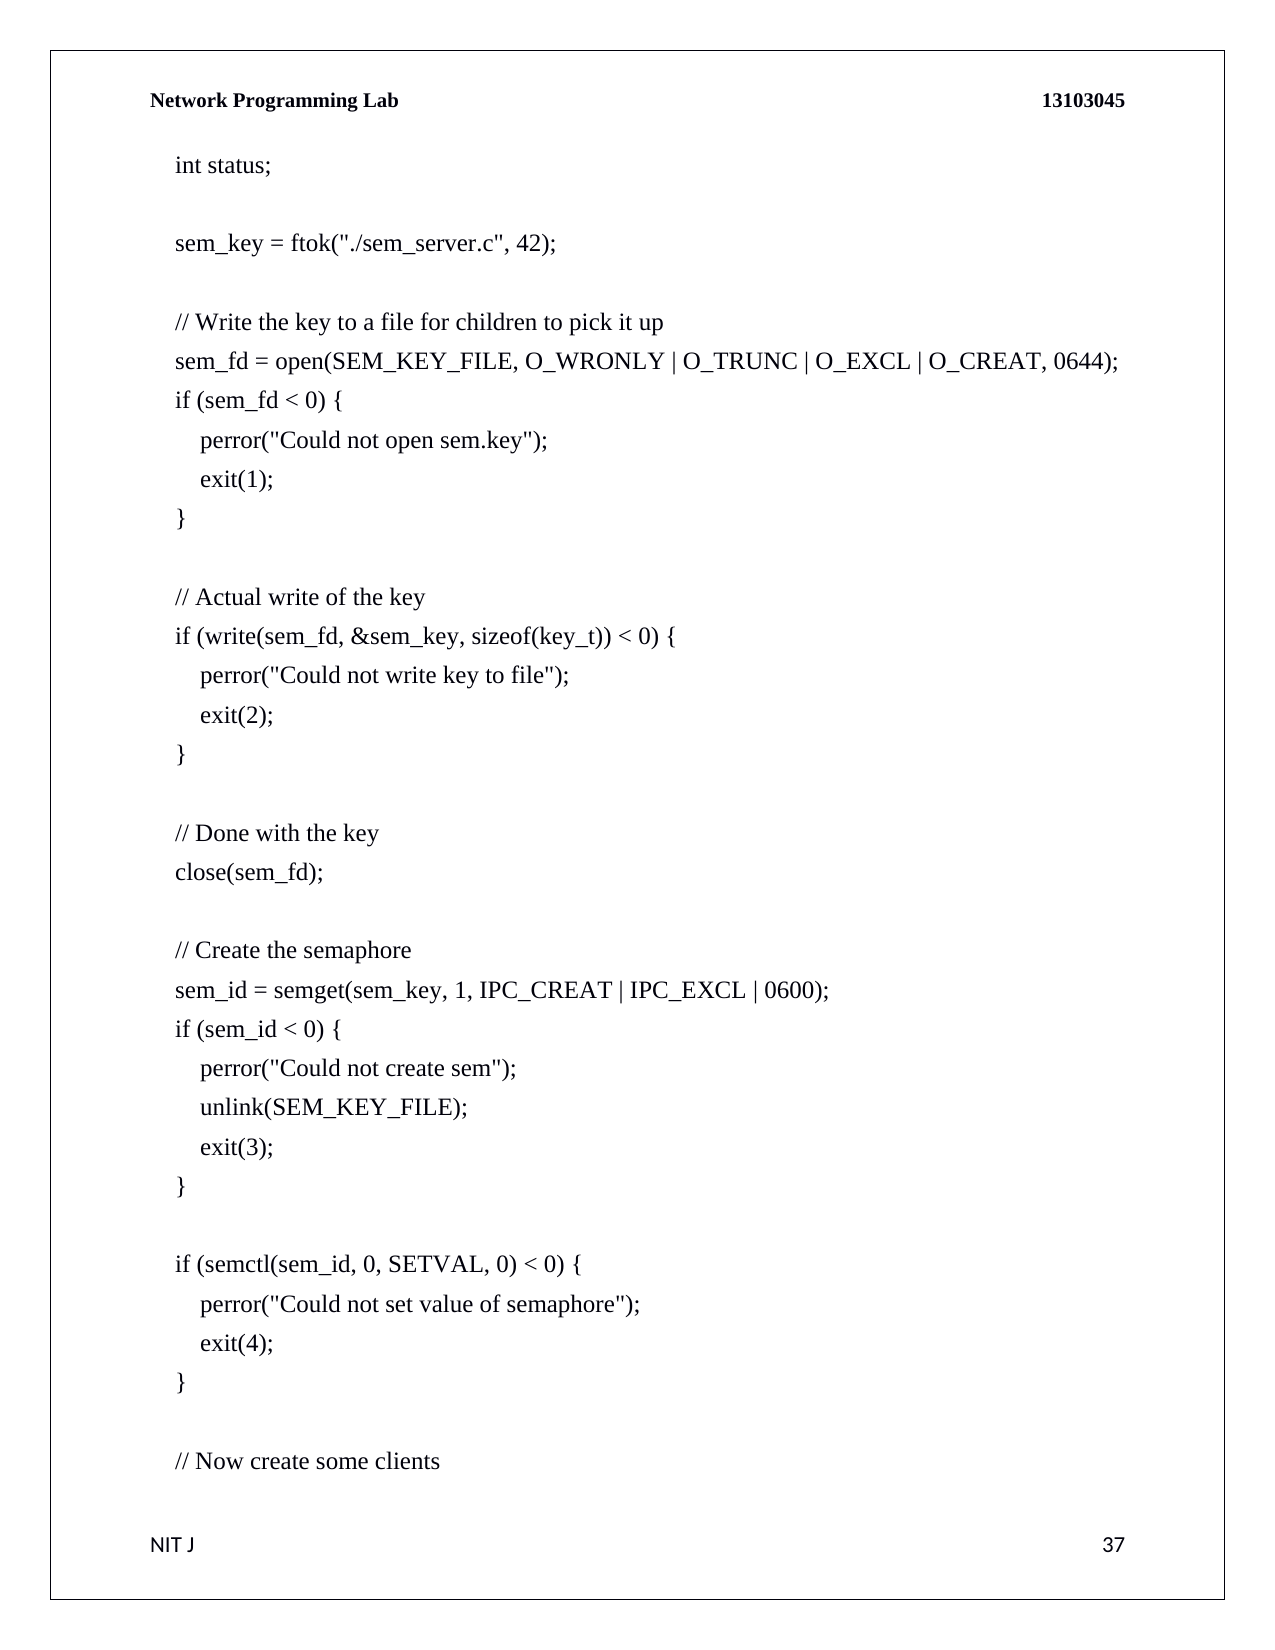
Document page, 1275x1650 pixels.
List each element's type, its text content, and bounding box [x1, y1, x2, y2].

text } [150, 503, 1125, 532]
text if (sem_id < 0) { [150, 1014, 1125, 1043]
text sem_key = ftok("./sem_server.c", 42); [150, 228, 1125, 257]
text // Create the semaphore [150, 935, 1125, 964]
text sem_fd = open(SEM_KEY_FILE, O_WRONLY | O_TRUNC | O_EXCL | O_CREAT, 0644); [150, 346, 1125, 375]
text perror("Could not set value of semaphore"); [150, 1289, 1125, 1318]
text } [150, 739, 1125, 768]
text exit(2); [150, 700, 1125, 728]
text perror("Could not write key to file"); [150, 661, 1125, 689]
text close(sem_fd); [150, 857, 1125, 886]
text // Actual write of the key [150, 582, 1125, 611]
text // Done with the key [150, 818, 1125, 846]
text // Write the key to a file for children to pick it up [150, 307, 1125, 336]
text } [150, 1367, 1125, 1396]
text exit(1); [150, 464, 1125, 493]
text int status; [150, 150, 1125, 179]
text perror("Could not open sem.key"); [150, 425, 1125, 454]
text if (semctl(sem_id, 0, SETVAL, 0) < 0) { [150, 1249, 1125, 1278]
text // Now create some clients [150, 1446, 1125, 1475]
text if (sem_fd < 0) { [150, 386, 1125, 414]
text sem_id = semget(sem_key, 1, IPC_CREAT | IPC_EXCL | 0600); [150, 975, 1125, 1003]
text } [150, 1171, 1125, 1200]
text exit(3); [150, 1132, 1125, 1161]
text perror("Could not create sem"); [150, 1053, 1125, 1082]
text exit(4); [150, 1328, 1125, 1357]
text if (write(sem_fd, &sem_key, sizeof(key_t)) < 0) { [150, 621, 1125, 650]
text unlink(SEM_KEY_FILE); [150, 1092, 1125, 1121]
